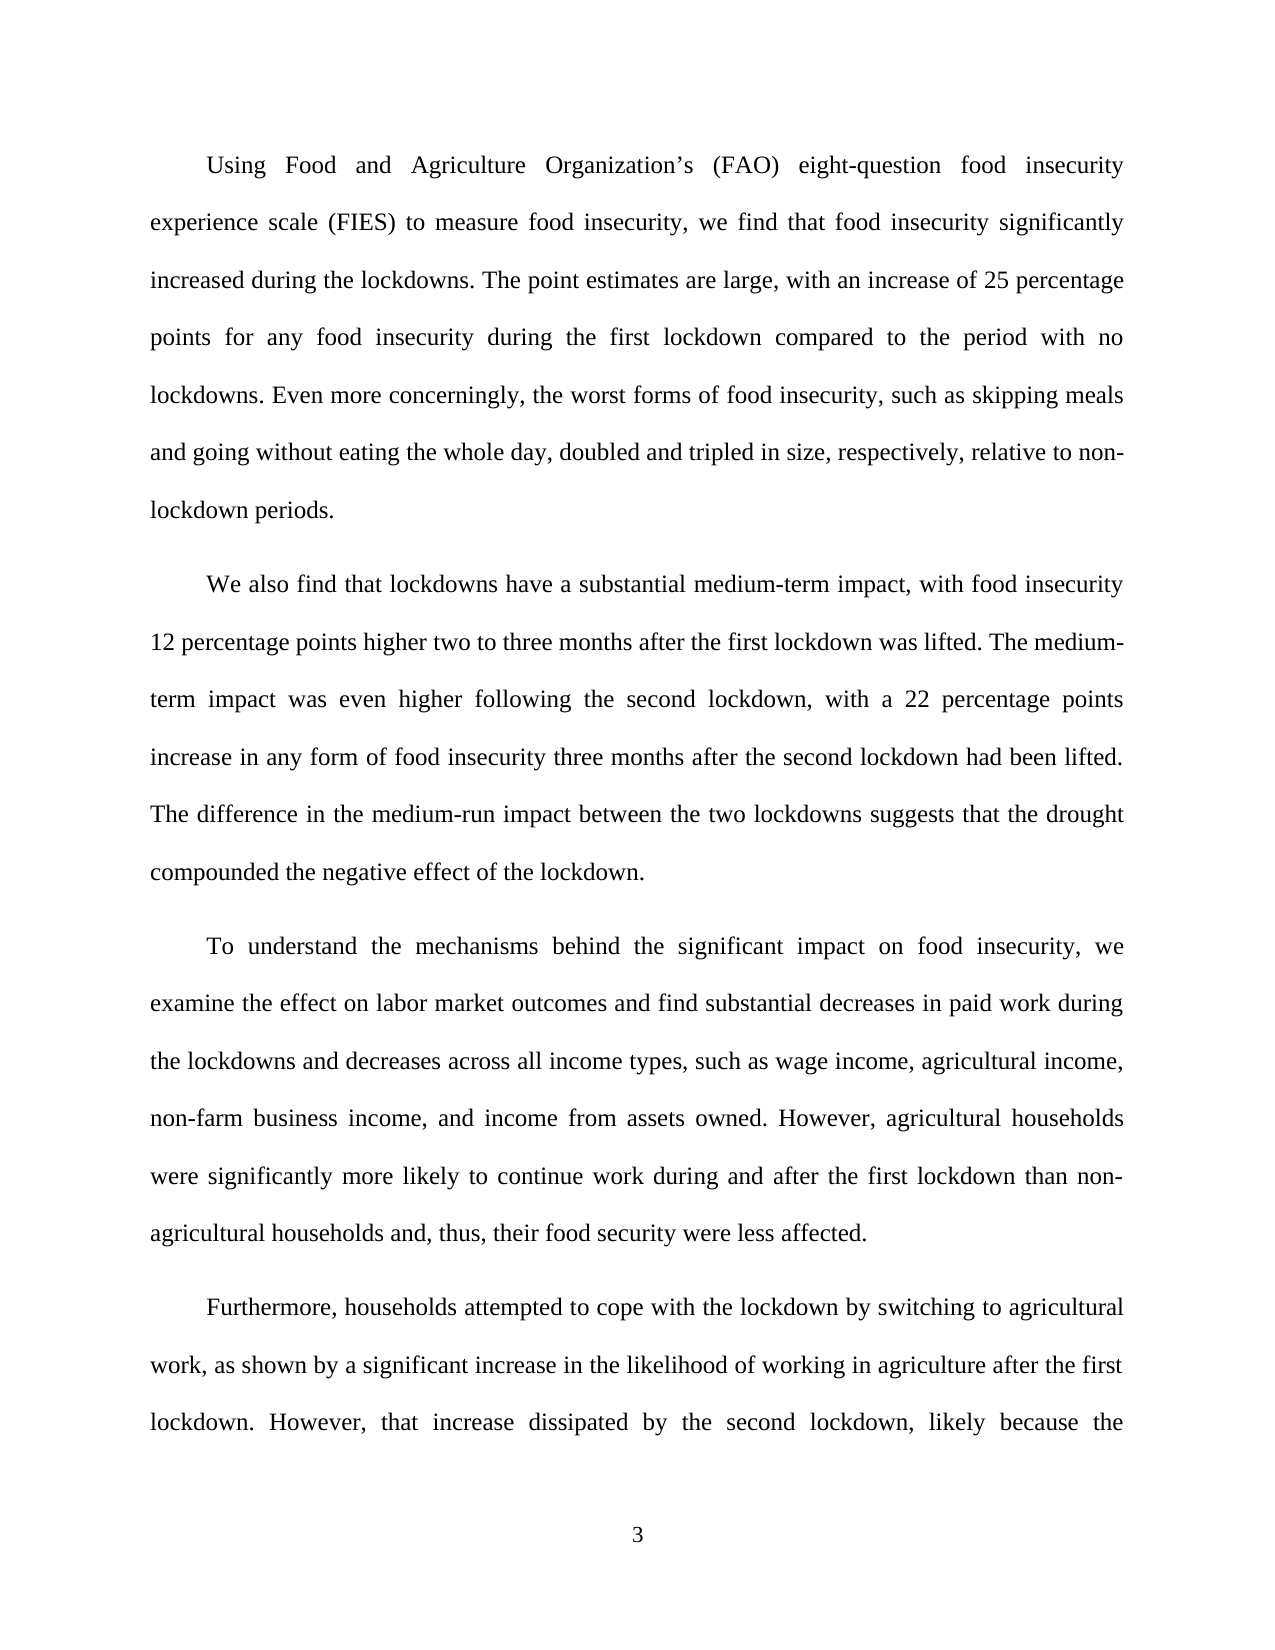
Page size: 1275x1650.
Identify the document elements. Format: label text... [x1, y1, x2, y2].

text Using Food and Agriculture Organization’s (FAO) eight-question food insecurity experience scale (FIES) to measure food insecurity, we find that food insecurity significantly increased during the lockdowns. The point estimates are large, with an increase of 25 percentage points for any food insecurity during the first lockdown compared to the period with no lockdowns. Even more concerningly, the worst forms of food insecurity, such as skipping meals and going without eating the whole day, doubled and tripled in size, respectively, relative to non-lockdown periods. [150, 150, 1125, 524]
text We also find that lockdowns have a substantial medium-term impact, with food insecurity 12 percentage points higher two to three months after the first lockdown was lifted. The medium-term impact was even higher following the second lockdown, with a 22 percentage points increase in any form of food insecurity three months after the second lockdown had been lifted. The difference in the medium-run impact between the two lockdowns suggests that the drought compounded the negative effect of the lockdown. [150, 569, 1125, 885]
text To understand the mechanisms behind the significant impact on food insecurity, we examine the effect on labor market outcomes and find substantial decreases in paid work during the lockdowns and decreases across all income types, such as wage income, agricultural income, non-farm business income, and income from assets owned. However, agricultural households were significantly more likely to continue work during and after the first lockdown than non-agricultural households and, thus, their food security were less affected. [150, 931, 1125, 1247]
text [150, 1292, 1125, 1436]
